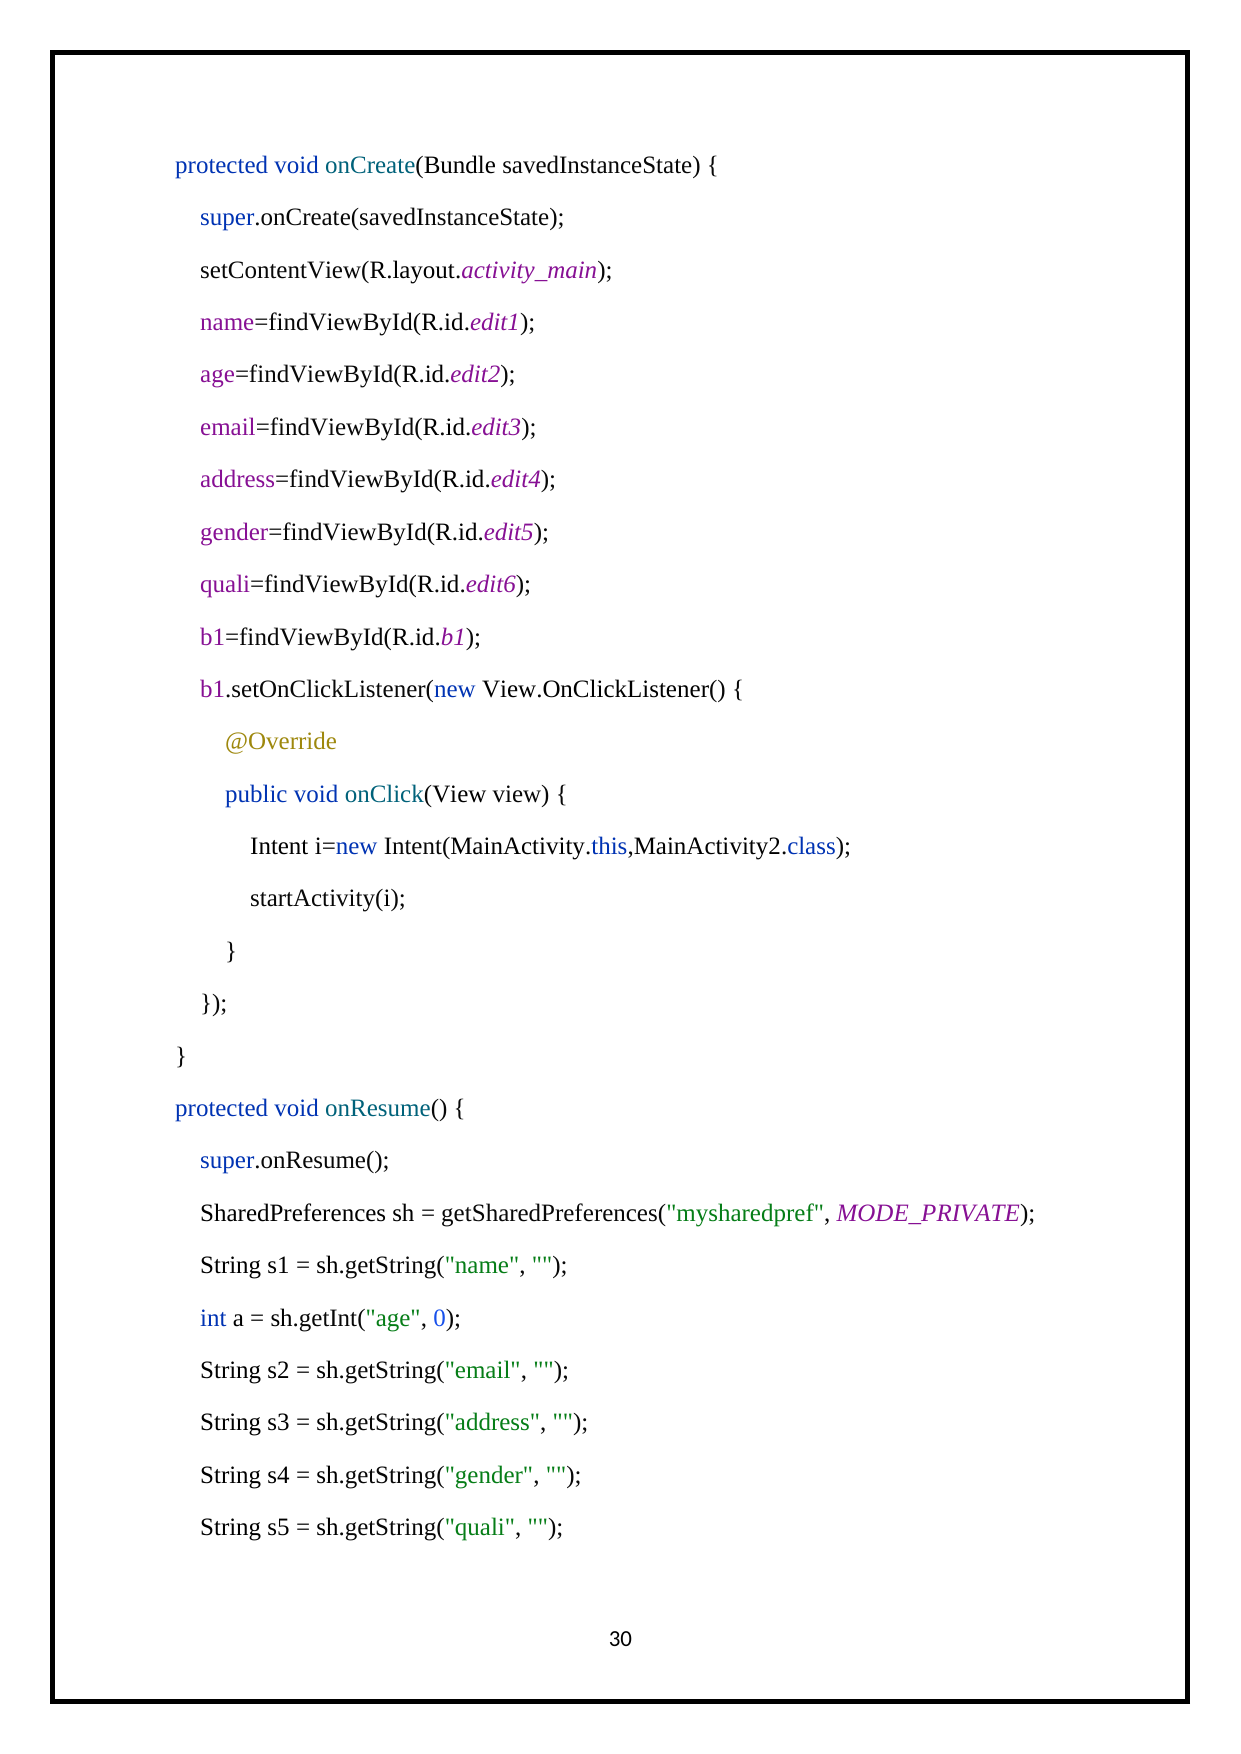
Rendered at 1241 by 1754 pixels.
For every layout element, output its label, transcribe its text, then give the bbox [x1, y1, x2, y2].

text String s5 = sh.getString("quali", ""); [150, 1512, 1090, 1565]
text Intent i=new Intent(MainActivity.this,MainActivity2.class); [150, 831, 1090, 883]
text } [150, 1041, 1090, 1093]
text } [150, 936, 1090, 988]
text startActivity(i); [150, 883, 1090, 936]
text address=findViewById(R.id.edit4); [150, 464, 1090, 517]
text age=findViewById(R.id.edit2); [150, 359, 1090, 412]
text SharedPreferences sh = getSharedPreferences("mysharedpref", MODE_PRIVATE); [150, 1198, 1090, 1250]
text protected void onCreate(Bundle savedInstanceState) { [150, 150, 1090, 202]
text setContentView(R.layout.activity_main); [150, 255, 1090, 307]
text super.onCreate(savedInstanceState); [150, 202, 1090, 255]
text String s4 = sh.getString("gender", ""); [150, 1460, 1090, 1512]
text b1=findViewById(R.id.b1); [150, 622, 1090, 674]
text gender=findViewById(R.id.edit5); [150, 517, 1090, 569]
text String s3 = sh.getString("address", ""); [150, 1407, 1090, 1460]
text b1.setOnClickListener(new View.OnClickListener() { [150, 674, 1090, 726]
text name=findViewById(R.id.edit1); [150, 307, 1090, 359]
text email=findViewById(R.id.edit3); [150, 412, 1090, 464]
text protected void onResume() { [150, 1093, 1090, 1146]
text String s2 = sh.getString("email", ""); [150, 1355, 1090, 1407]
text @Override [150, 726, 1090, 779]
text public void onClick(View view) { [150, 779, 1090, 831]
text String s1 = sh.getString("name", ""); [150, 1250, 1090, 1303]
text super.onResume(); [150, 1146, 1090, 1198]
text int a = sh.getInt("age", 0); [150, 1303, 1090, 1355]
text }); [150, 988, 1090, 1041]
text quali=findViewById(R.id.edit6); [150, 569, 1090, 622]
